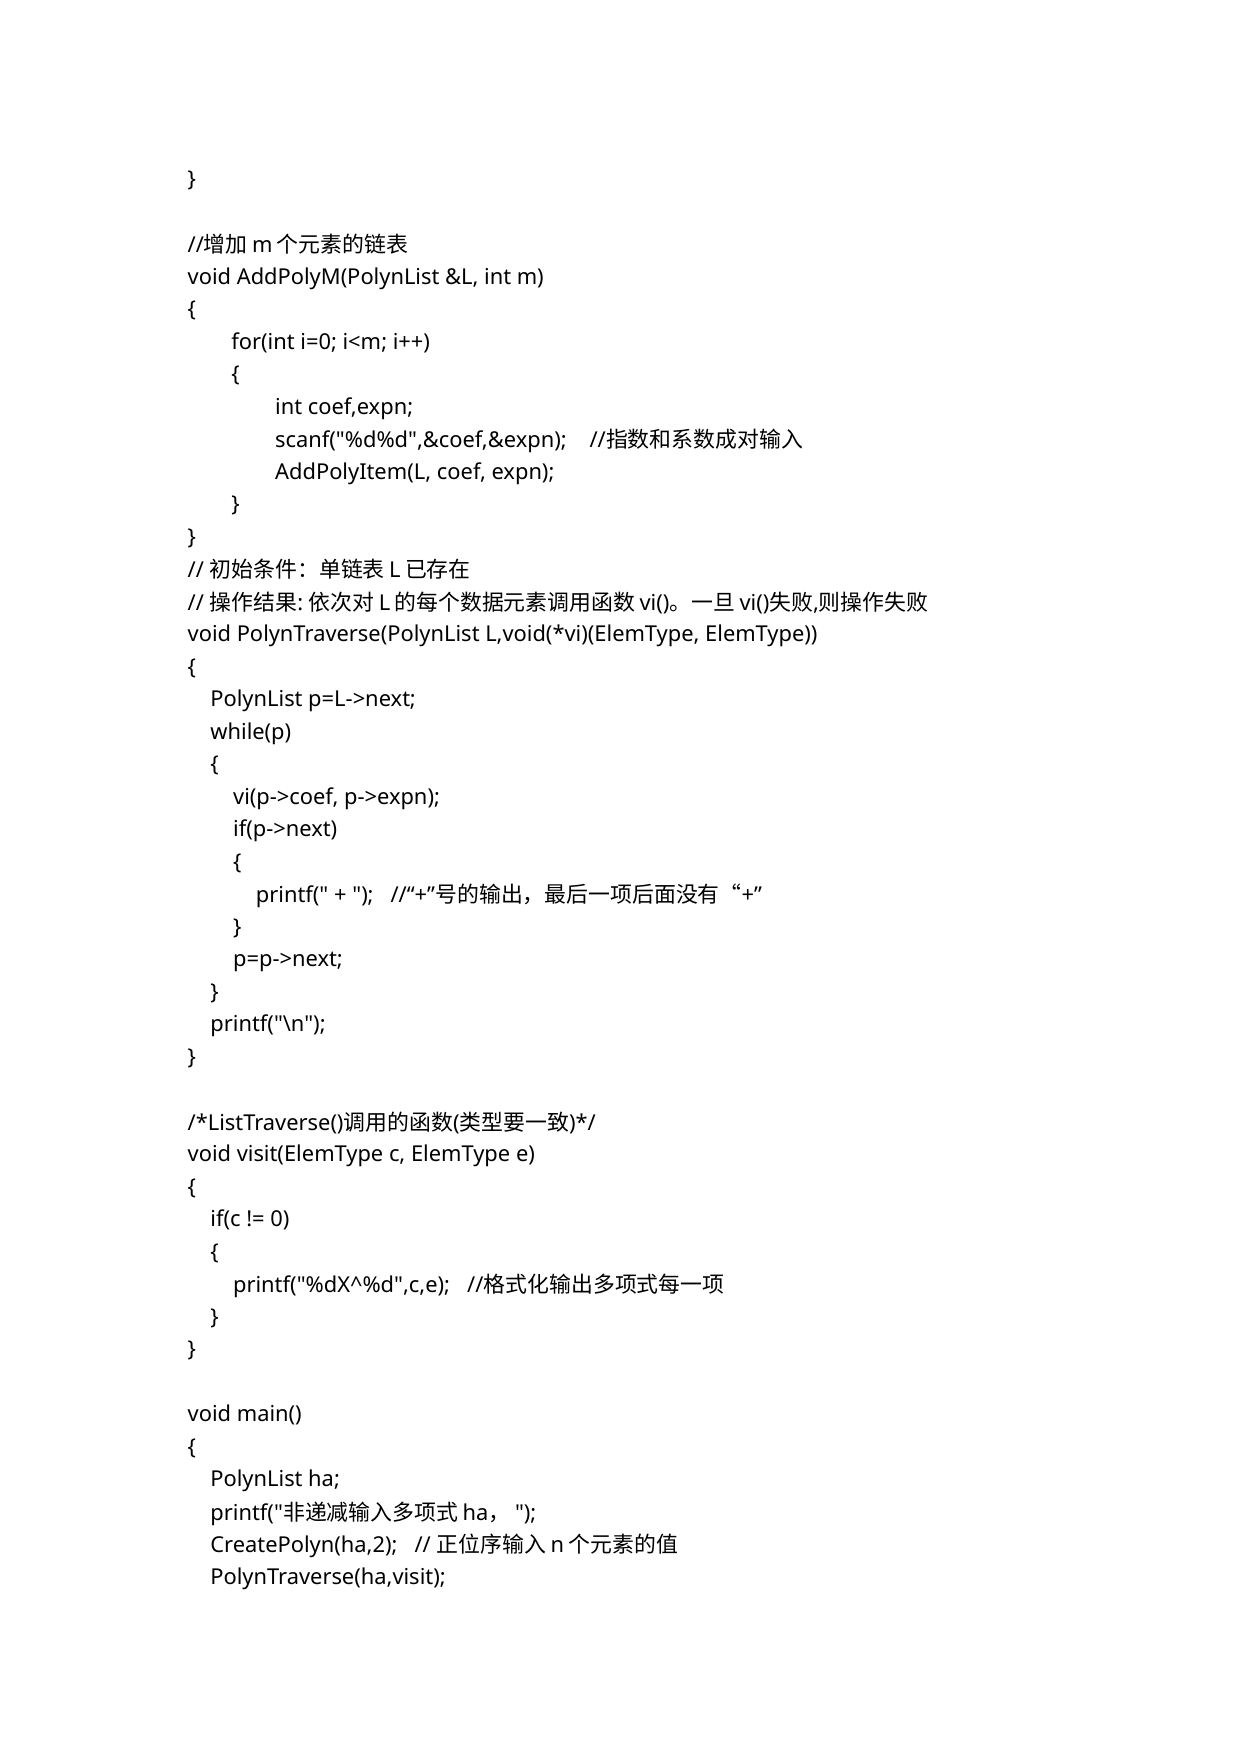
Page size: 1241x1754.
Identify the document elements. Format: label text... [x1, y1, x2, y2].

text } [187, 1299, 1053, 1332]
text for(int i=0; i<m; i++) [187, 324, 1053, 357]
text //增加m个元素的链表 [187, 227, 1053, 259]
text } [187, 519, 1053, 552]
text printf(" + "); //“+”号的输出，最后一项后面没有“+” [187, 877, 1053, 909]
text } [187, 909, 1053, 942]
text PolynTraverse(ha,visit); [187, 1559, 1053, 1592]
text { [187, 357, 1053, 389]
text { [187, 1234, 1053, 1267]
text } [187, 1039, 1053, 1072]
text printf("非递减输入多项式ha， "); [187, 1494, 1053, 1527]
text void AddPolyM(PolynList &L, int m) [187, 259, 1053, 292]
text void main() [187, 1397, 1053, 1429]
text } [187, 162, 1053, 194]
text PolynList p=L->next; [187, 682, 1053, 714]
text PolynList ha; [187, 1462, 1053, 1494]
text } [187, 487, 1053, 519]
text if(c != 0) [187, 1202, 1053, 1234]
text { [187, 844, 1053, 877]
text vi(p->coef, p->expn); [187, 779, 1053, 812]
text p=p->next; [187, 942, 1053, 974]
text while(p) [187, 714, 1053, 747]
text if(p->next) [187, 812, 1053, 844]
text void PolynTraverse(PolynList L,void(*vi)(ElemType, ElemType)) [187, 617, 1053, 649]
text // 初始条件：单链表L已存在 [187, 552, 1053, 584]
text } [187, 1332, 1053, 1364]
text // 操作结果: 依次对L的每个数据元素调用函数vi()。一旦vi()失败,则操作失败 [187, 584, 1053, 617]
text /*ListTraverse()调用的函数(类型要一致)*/ [187, 1104, 1053, 1137]
text scanf("%d%d",&coef,&expn); //指数和系数成对输入 [187, 422, 1053, 454]
text CreatePolyn(ha,2); // 正位序输入n个元素的值 [187, 1527, 1053, 1559]
text printf("\n"); [187, 1007, 1053, 1039]
text void visit(ElemType c, ElemType e) [187, 1137, 1053, 1169]
text int coef,expn; [187, 389, 1053, 422]
text { [187, 1429, 1053, 1462]
text } [187, 974, 1053, 1007]
text { [187, 649, 1053, 682]
text { [187, 1169, 1053, 1202]
text { [187, 292, 1053, 324]
text AddPolyItem(L, coef, expn); [187, 454, 1053, 487]
text { [187, 747, 1053, 779]
text printf("%dX^%d",c,e); //格式化输出多项式每一项 [187, 1267, 1053, 1299]
